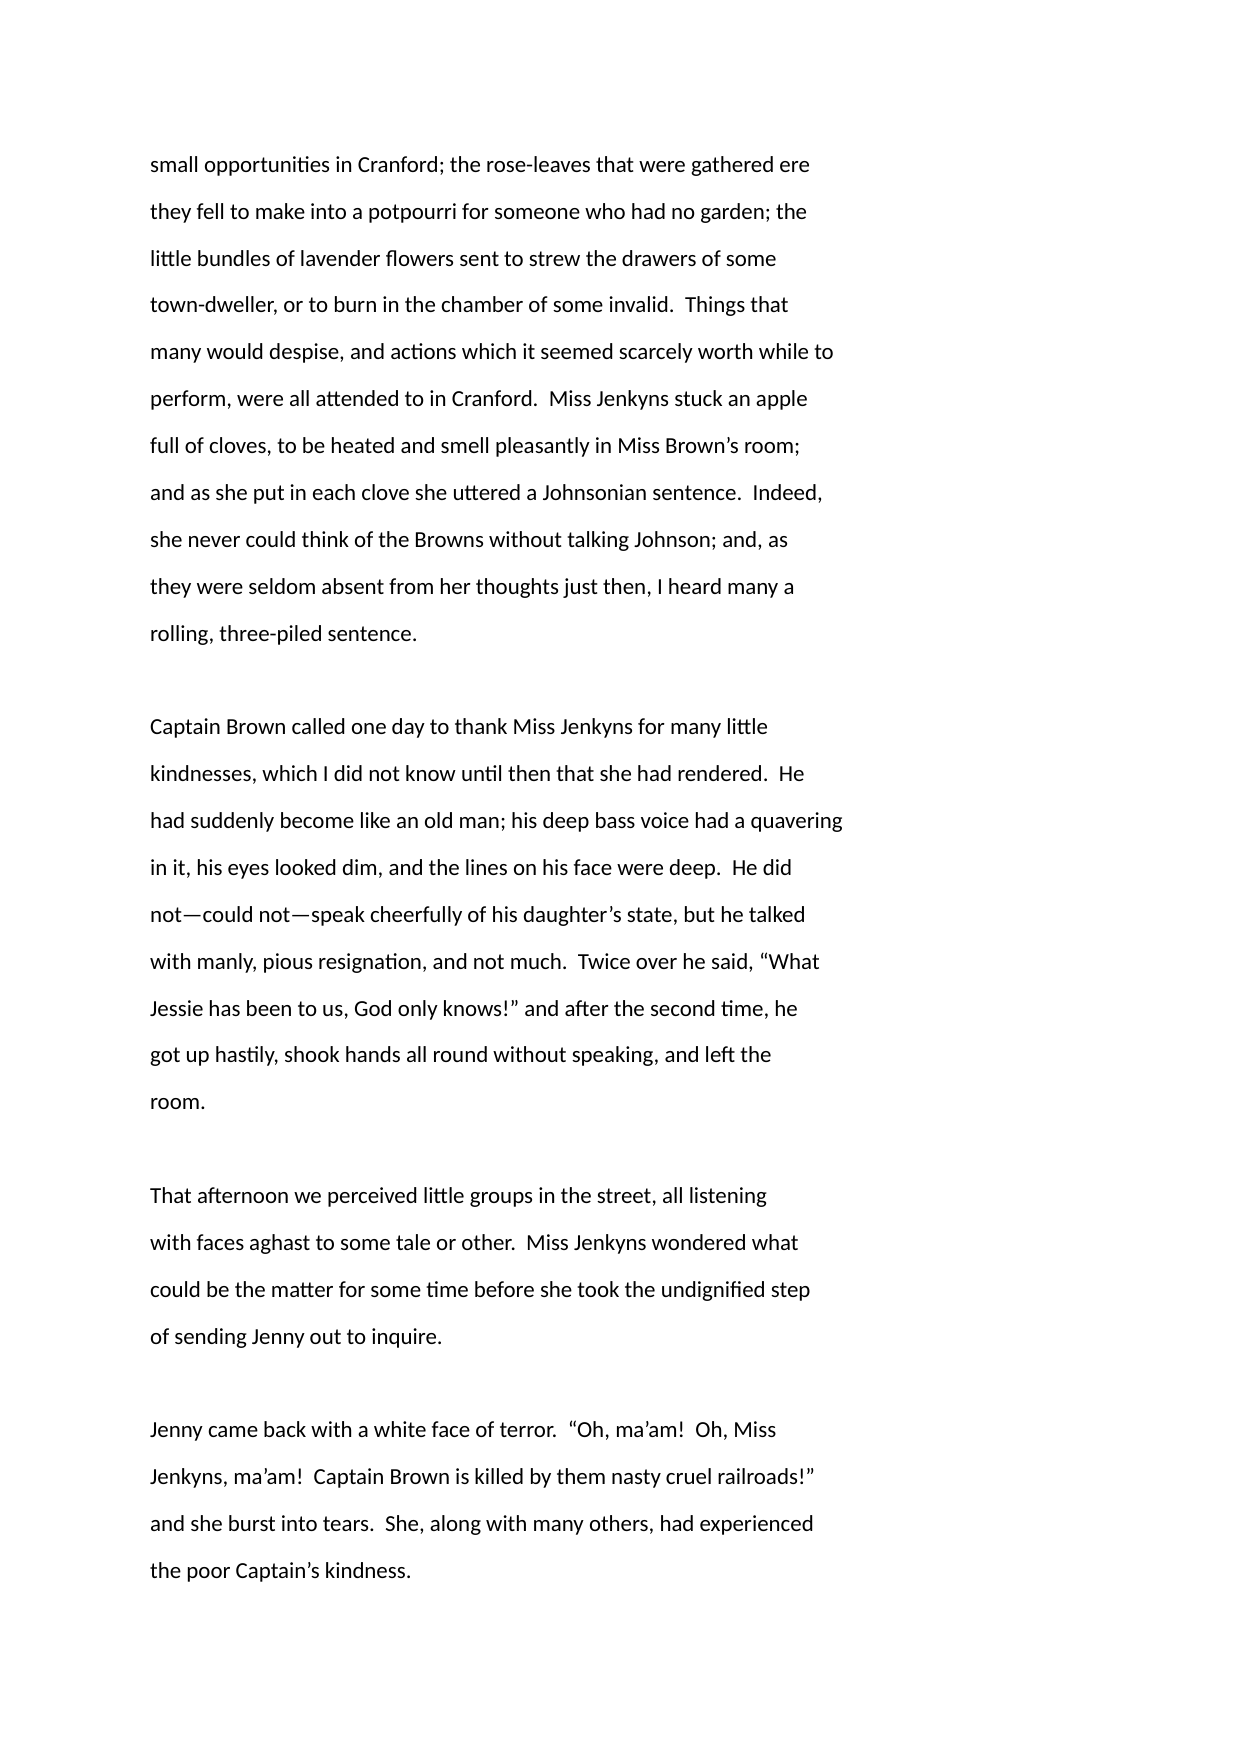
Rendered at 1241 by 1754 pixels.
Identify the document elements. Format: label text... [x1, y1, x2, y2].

text got up hastily, shook hands all round without speaking, and left the [150, 1041, 1090, 1069]
text with manly, pious resignation, and not much. Twice over he said, “What [150, 947, 1090, 975]
text Jenny came back with a white face of terror. “Oh, ma’am! Oh, Miss [150, 1416, 1090, 1444]
text had suddenly become like an old man; his deep bass voice had a quavering [150, 806, 1090, 834]
text in it, his eyes looked dim, and the lines on his face were deep. He did [150, 853, 1090, 881]
text of sending Jenny out to inquire. [150, 1322, 1090, 1350]
text Captain Brown called one day to thank Miss Jenkyns for many little [150, 712, 1090, 741]
text and she burst into tears. She, along with many others, had experienced [150, 1509, 1090, 1537]
text Jenkyns, ma’am! Captain Brown is killed by them nasty cruel railroads!” [150, 1462, 1090, 1491]
text Jessie has been to us, God only knows!” and after the second time, he [150, 994, 1090, 1022]
text That afternoon we perceived little groups in the street, all listening [150, 1181, 1090, 1209]
text kindnesses, which I did not know until then that she had rendered. He [150, 759, 1090, 787]
text she never could think of the Browns without talking Johnson; and, as [150, 525, 1090, 553]
text not—could not—speak cheerfully of his daughter’s state, but he talked [150, 900, 1090, 928]
text and as she put in each clove she uttered a Johnsonian sentence. Indeed, [150, 478, 1090, 506]
text room. [150, 1087, 1090, 1116]
text full of cloves, to be heated and smell pleasantly in Miss Brown’s room; [150, 431, 1090, 459]
text little bundles of lavender flowers sent to strew the drawers of some [150, 244, 1090, 272]
text they fell to make into a potpourri for someone who had no garden; the [150, 197, 1090, 225]
text with faces aghast to some tale or other. Miss Jenkyns wondered what [150, 1228, 1090, 1256]
text town-dweller, or to burn in the chamber of some invalid. Things that [150, 291, 1090, 319]
text perform, were all attended to in Cranford. Miss Jenkyns stuck an apple [150, 384, 1090, 412]
text rolling, three-piled sentence. [150, 619, 1090, 647]
text many would despise, and actions which it seemed scarcely worth while to [150, 337, 1090, 366]
text the poor Captain’s kindness. [150, 1556, 1090, 1584]
text they were seldom absent from her thoughts just then, I heard many a [150, 572, 1090, 600]
text could be the matter for some time before she took the undignified step [150, 1275, 1090, 1303]
text small opportunities in Cranford; the rose-leaves that were gathered ere [150, 150, 1090, 178]
